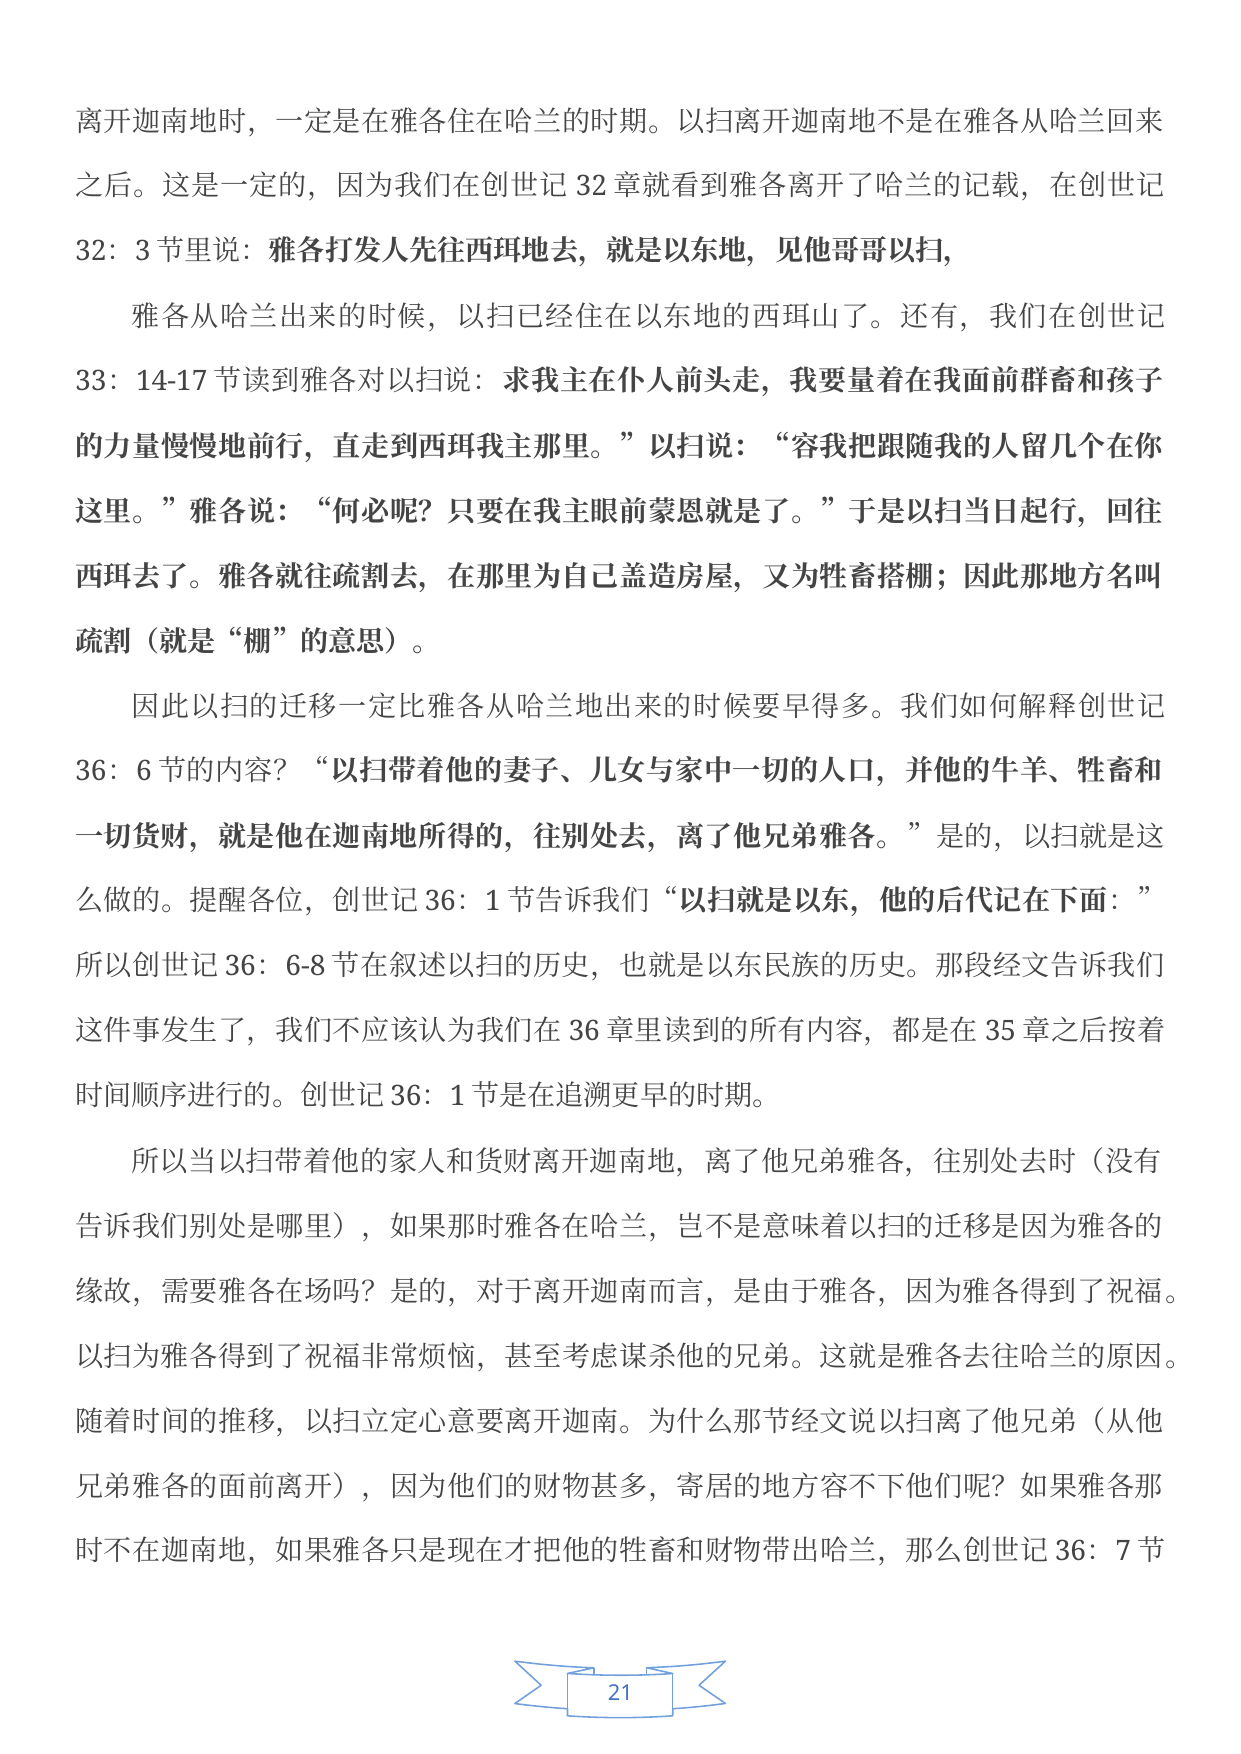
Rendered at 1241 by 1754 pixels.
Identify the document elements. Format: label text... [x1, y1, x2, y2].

text 雅各从哈兰出来的时候，以扫已经住在以东地的西珥山了。还有，我们在创世记33：14-17节读到雅各对以扫说：求我主在仆人前头走，我要量着在我面前群畜和孩子的力量慢慢地前行，直走到西珥我主那里。”以扫说：“容我把跟随我的人留几个在你这里。”雅各说：“何必呢？只要在我主眼前蒙恩就是了。”于是以扫当日起行，回往西珥去了。雅各就往疏割去，在那里为自己盖造房屋，又为牲畜搭棚；因此那地方名叫疏割（就是“棚”的意思）。 [75, 281, 1165, 671]
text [75, 86, 1165, 281]
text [75, 1126, 1165, 1581]
text 因此以扫的迁移一定比雅各从哈兰地出来的时候要早得多。我们如何解释创世记36：6节的内容？“以扫带着他的妻子、儿女与家中一切的人口，并他的牛羊、牲畜和一切货财，就是他在迦南地所得的，往别处去，离了他兄弟雅各。”是的，以扫就是这么做的。提醒各位，创世记36：1节告诉我们“以扫就是以东，他的后代记在下面：”所以创世记36：6-8节在叙述以扫的历史，也就是以东民族的历史。那段经文告诉我们这件事发生了，我们不应该认为我们在36章里读到的所有内容，都是在35章之后按着时间顺序进行的。创世记36：1节是在追溯更早的时期。 [75, 671, 1165, 1126]
